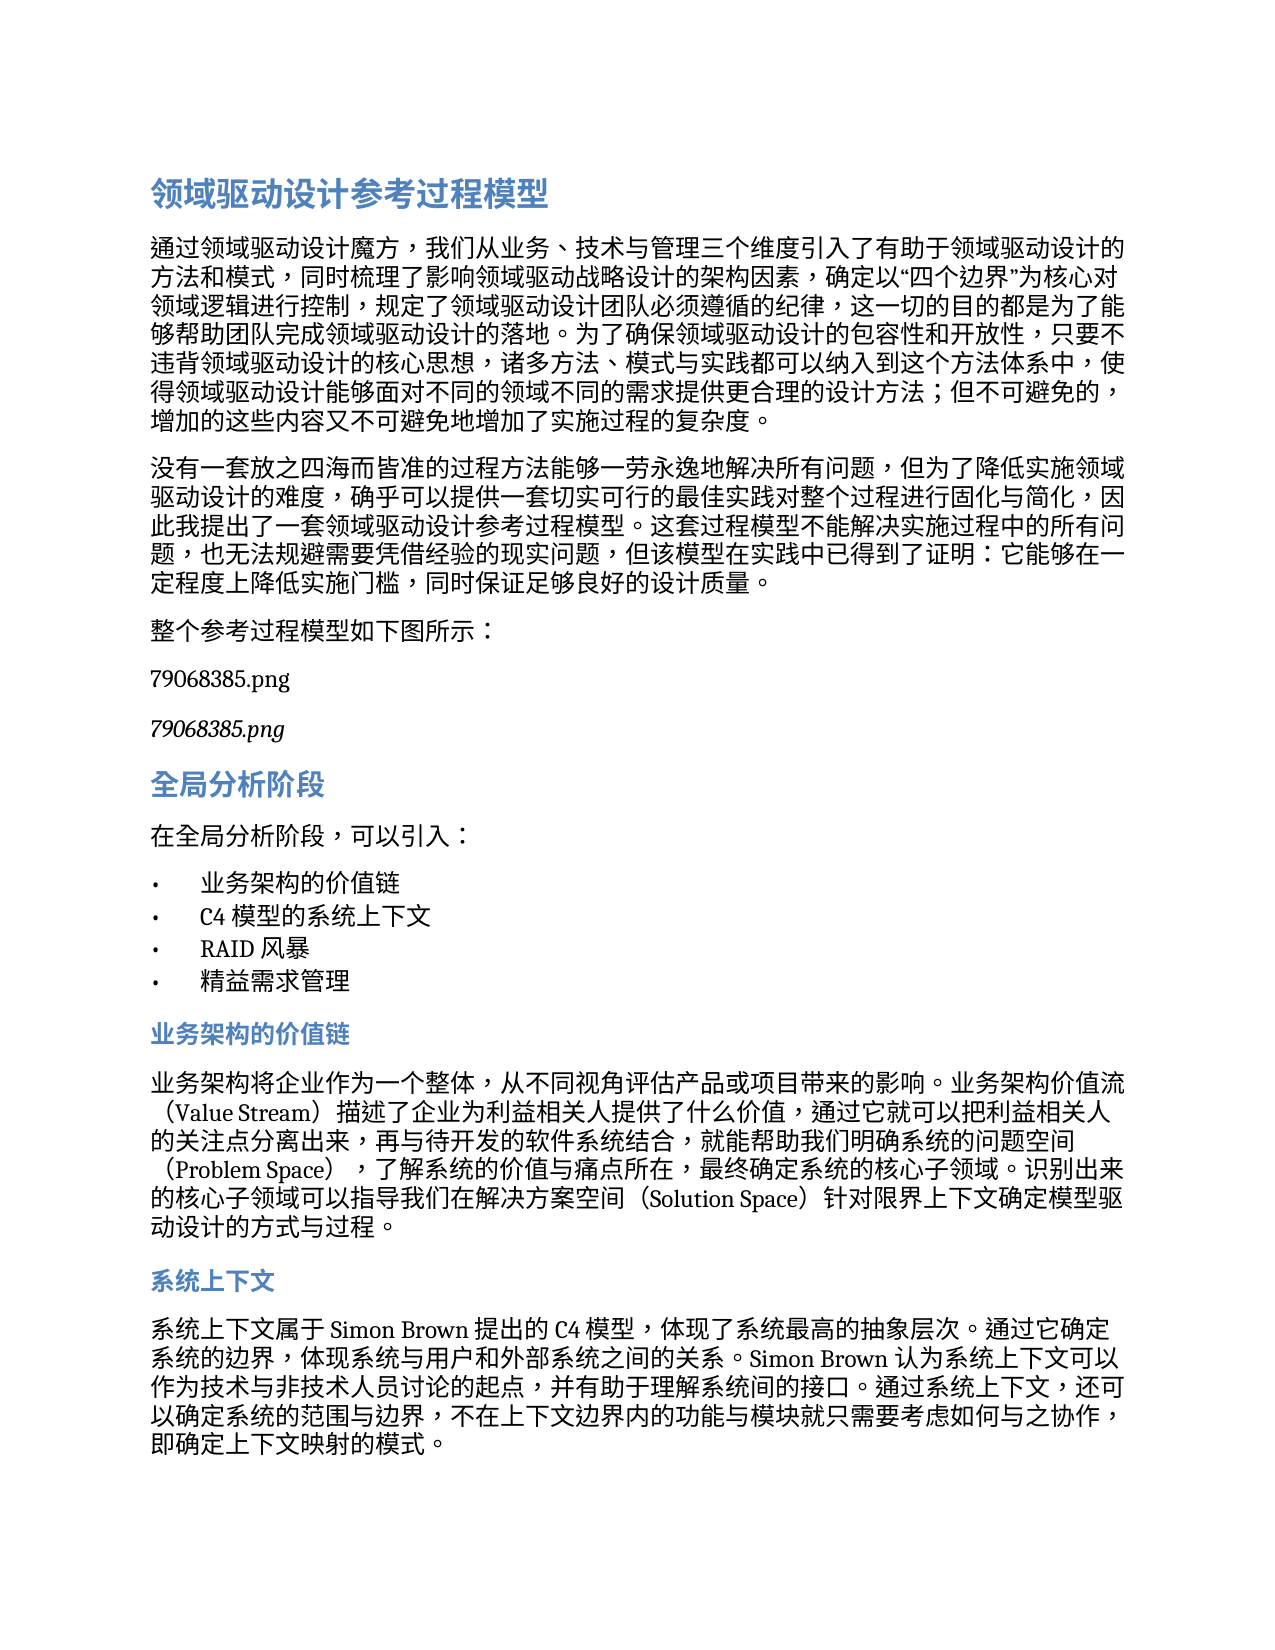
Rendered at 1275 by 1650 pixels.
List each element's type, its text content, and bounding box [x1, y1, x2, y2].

text 系统上下文属于 Simon Brown 提出的 C4 模型，体现了系统最高的抽象层次。通过它确定系统的边界，体现系统与用户和外部系统之间的关系。Simon Brown 认为系统上下文可以作为技术与非技术人员讨论的起点，并有助于理解系统间的接口。通过系统上下文，还可以确定系统的范围与边界，不在上下文边界内的功能与模块就只需要考虑如何与之协作，即确定上下文映射的模式。 [150, 1316, 1125, 1460]
list C4 模型的系统上下文 [150, 903, 1125, 931]
text 整个参考过程模型如下图所示： [150, 617, 1125, 646]
list RAID 风暴 [150, 935, 1125, 964]
text 79068385.png [150, 665, 1125, 694]
text 在全局分析阶段，可以引入： [150, 823, 1125, 851]
subtitle 领域驱动设计参考过程模型 [150, 171, 1125, 216]
subtitle 全局分析阶段 [150, 764, 1125, 804]
list 业务架构的价值链 [150, 870, 1125, 899]
subtitle 业务架构的价值链 [150, 1017, 1125, 1051]
text 业务架构将企业作为一个整体，从不同视角评估产品或项目带来的影响。业务架构价值流（Value Stream）描述了企业为利益相关人提供了什么价值，通过它就可以把利益相关人的关注点分离出来，再与待开发的软件系统结合，就能帮助我们明确系统的问题空间（Problem Space），了解系统的价值与痛点所在，最终确定系统的核心子领域。识别出来的核心子领域可以指导我们在解决方案空间（Solution Space）针对限界上下文确定模型驱动设计的方式与过程。 [150, 1070, 1125, 1242]
text 通过领域驱动设计魔方，我们从业务、技术与管理三个维度引入了有助于领域驱动设计的方法和模式，同时梳理了影响领域驱动战略设计的架构因素，确定以“四个边界”为核心对领域逻辑进行控制，规定了领域驱动设计团队必须遵循的纪律，这一切的目的都是为了能够帮助团队完成领域驱动设计的落地。为了确保领域驱动设计的包容性和开放性，只要不违背领域驱动设计的核心思想，诸多方法、模式与实践都可以纳入到这个方法体系中，使得领域驱动设计能够面对不同的领域不同的需求提供更合理的设计方法；但不可避免的，增加的这些内容又不可避免地增加了实施过程的复杂度。 [150, 235, 1125, 436]
list 精益需求管理 [150, 968, 1125, 996]
text 79068385.png [150, 714, 1125, 743]
text 没有一套放之四海而皆准的过程方法能够一劳永逸地解决所有问题，但为了降低实施领域驱动设计的难度，确乎可以提供一套切实可行的最佳实践对整个过程进行固化与简化，因此我提出了一套领域驱动设计参考过程模型。这套过程模型不能解决实施过程中的所有问题，也无法规避需要凭借经验的现实问题，但该模型在实践中已得到了证明：它能够在一定程度上降低实施门槛，同时保证足够良好的设计质量。 [150, 455, 1125, 599]
subtitle 系统上下文 [150, 1263, 1125, 1297]
